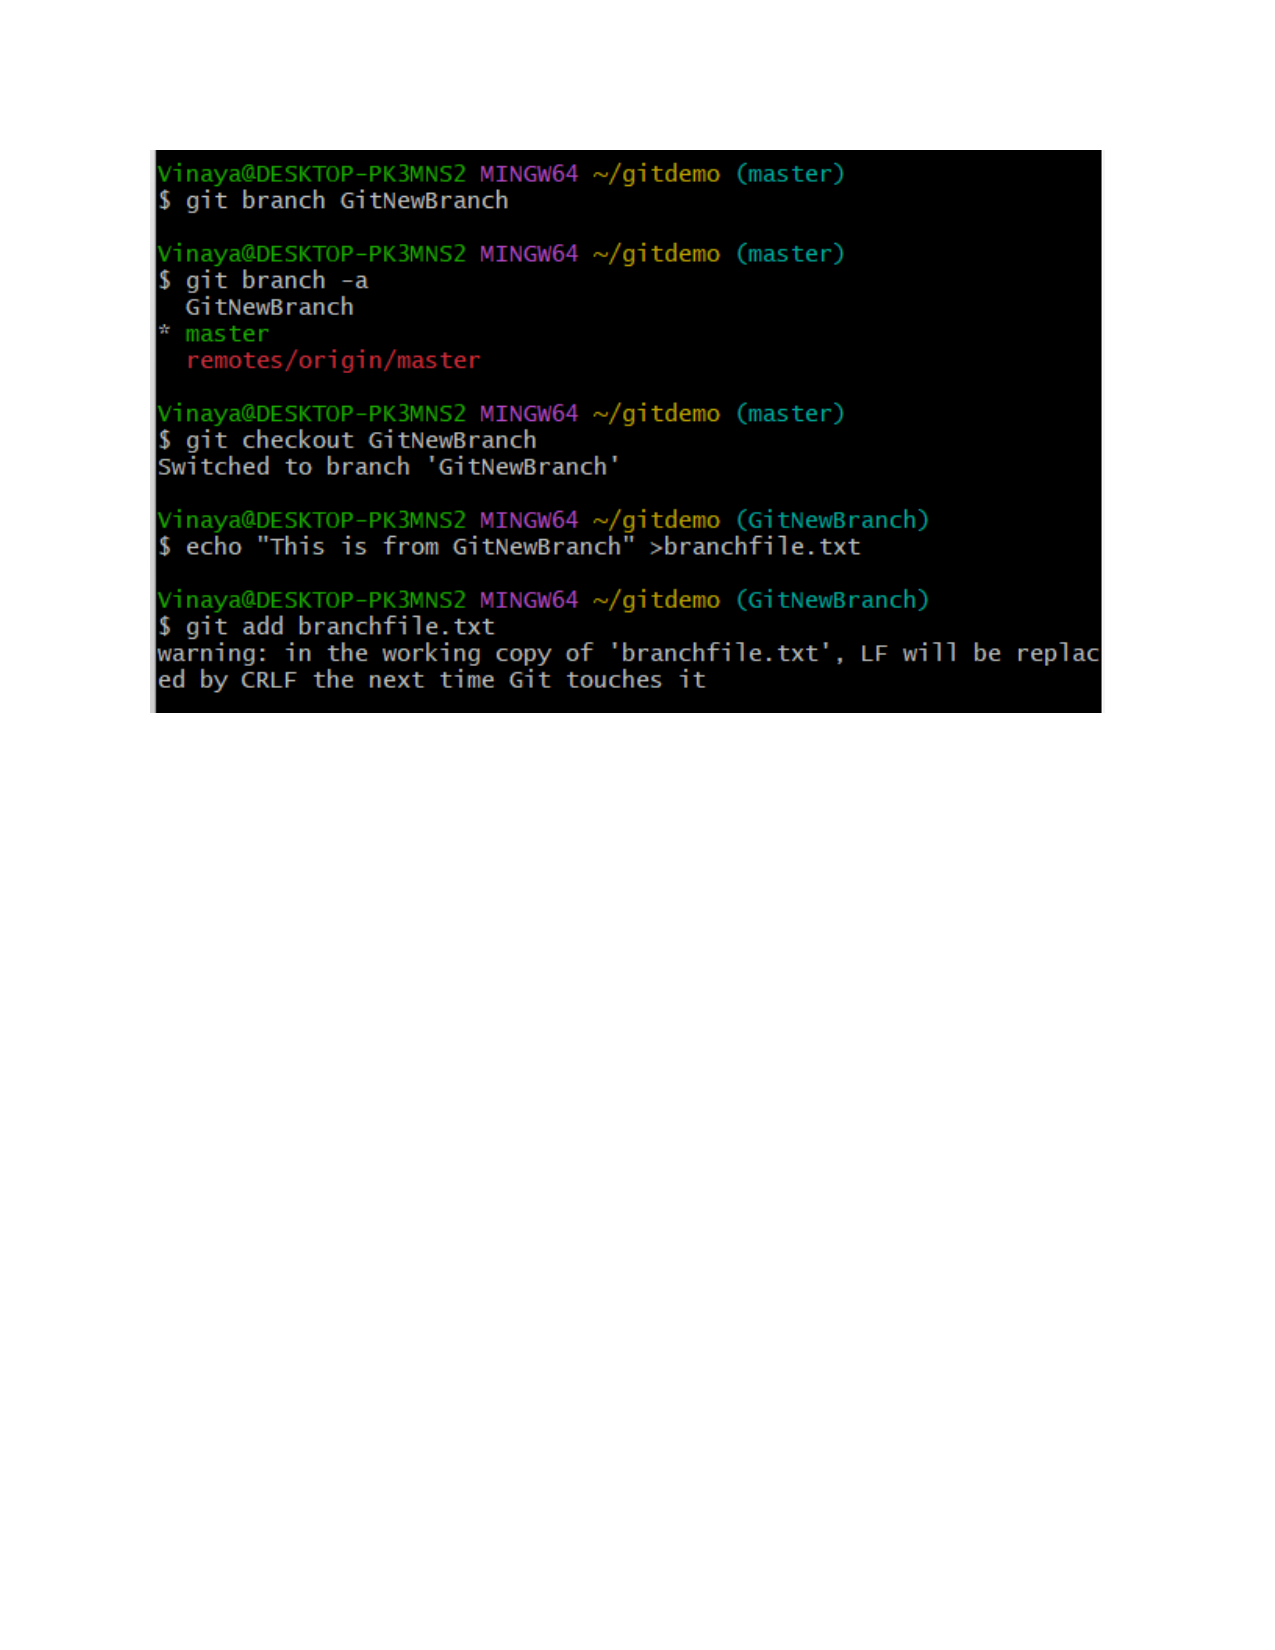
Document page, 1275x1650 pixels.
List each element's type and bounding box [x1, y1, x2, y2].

picture [150, 150, 1105, 713]
